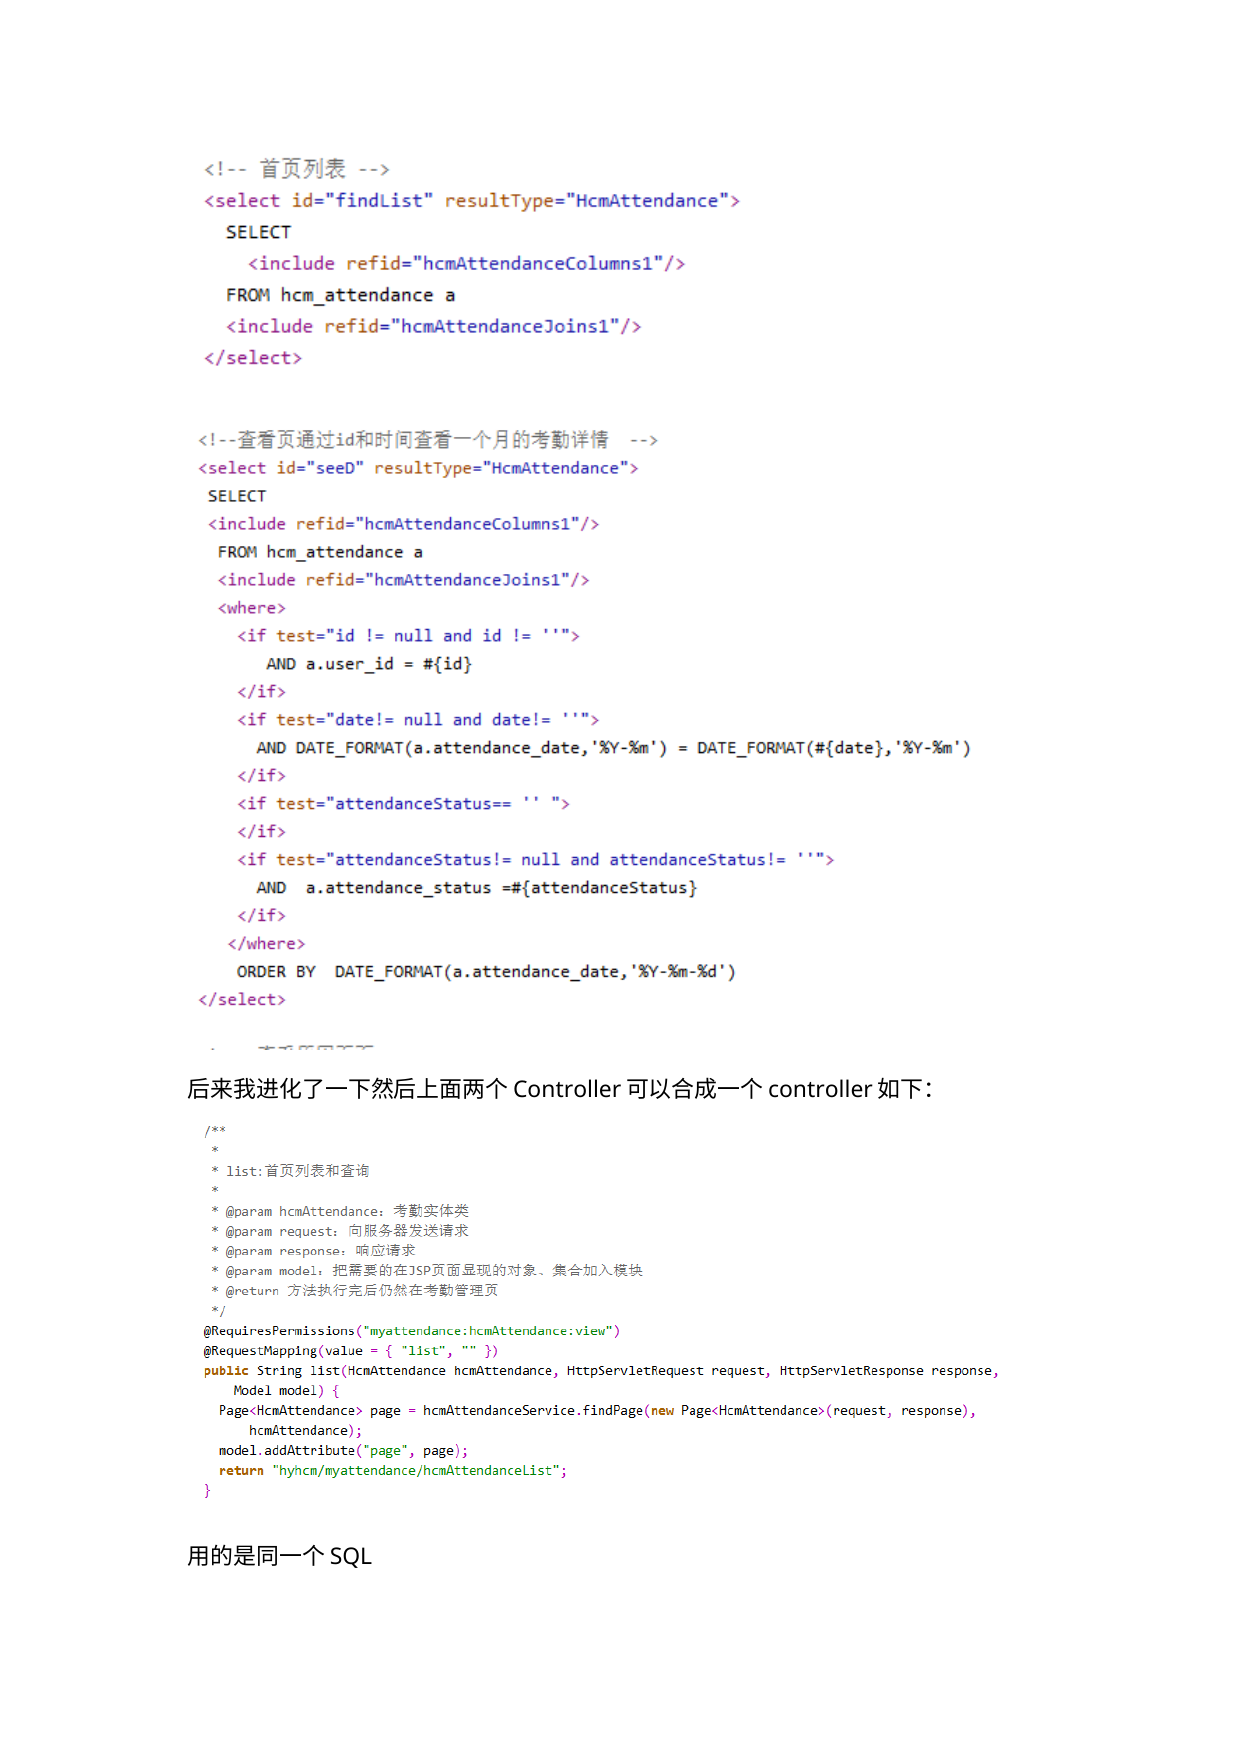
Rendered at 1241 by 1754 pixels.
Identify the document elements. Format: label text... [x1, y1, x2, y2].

text 用的是同一个SQL [187, 1538, 1053, 1571]
picture [187, 1125, 1053, 1517]
text 后来我进化了一下然后上面两个Controller可以合成一个controller如下： [187, 1071, 1053, 1104]
picture [187, 422, 1053, 1050]
picture [187, 150, 847, 402]
